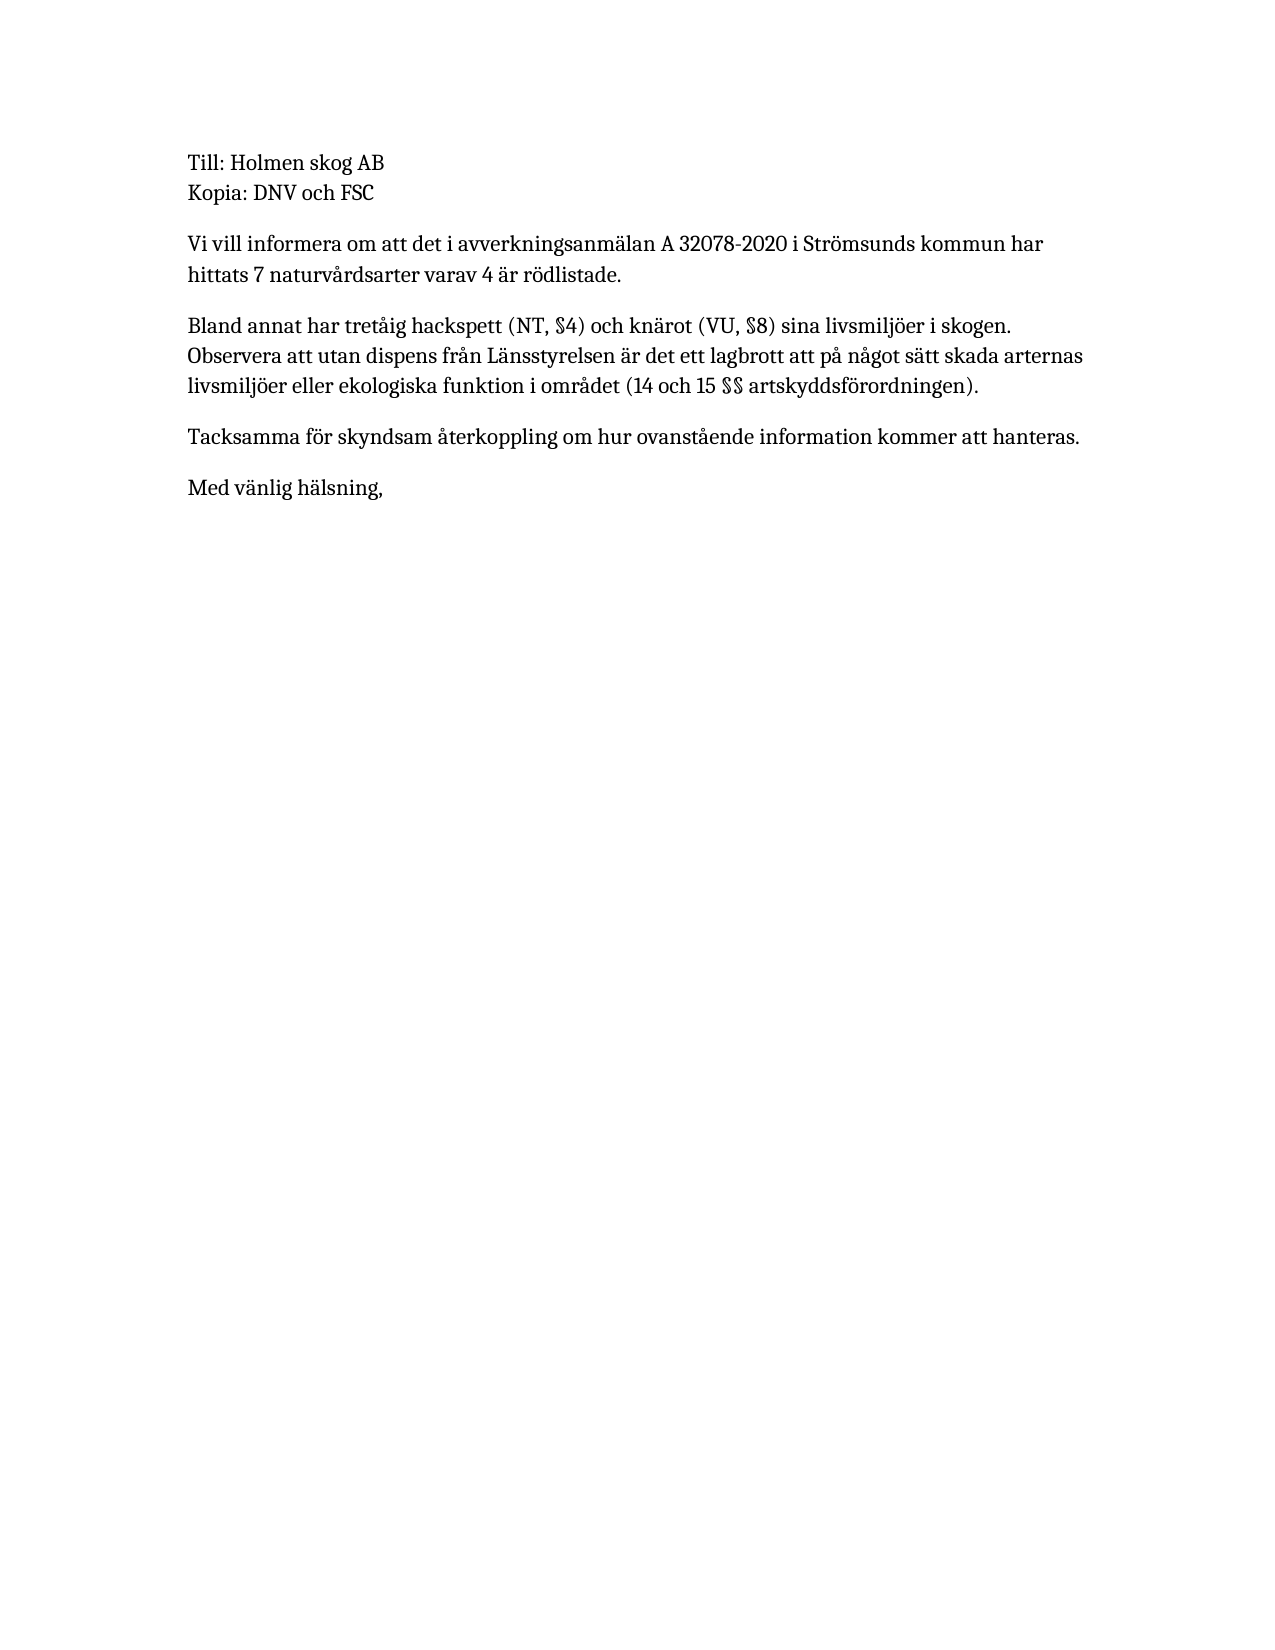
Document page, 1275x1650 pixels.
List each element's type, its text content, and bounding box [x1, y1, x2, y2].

text Till: Holmen skog AB Kopia: DNV och FSC [187, 150, 1087, 207]
text Med vänlig hälsning, [187, 475, 1087, 532]
text Vi vill informera om att det i avverkningsanmälan A 32078-2020 i Strömsunds kommun har hittats 7 naturvårdsarter varav 4 är rödlistade. [187, 231, 1087, 288]
text Bland annat har tretåig hackspett (NT, §4) och knärot (VU, §8) sina livsmiljöer i skogen. Observera att utan dispens från Länsstyrelsen är det ett lagbrott att på något sätt skada arternas livsmiljöer eller ekologiska funktion i området (14 och 15 §§ artskyddsförordningen). [187, 312, 1087, 399]
text Tacksamma för skyndsam återkoppling om hur ovanstående information kommer att hanteras. [187, 424, 1087, 450]
